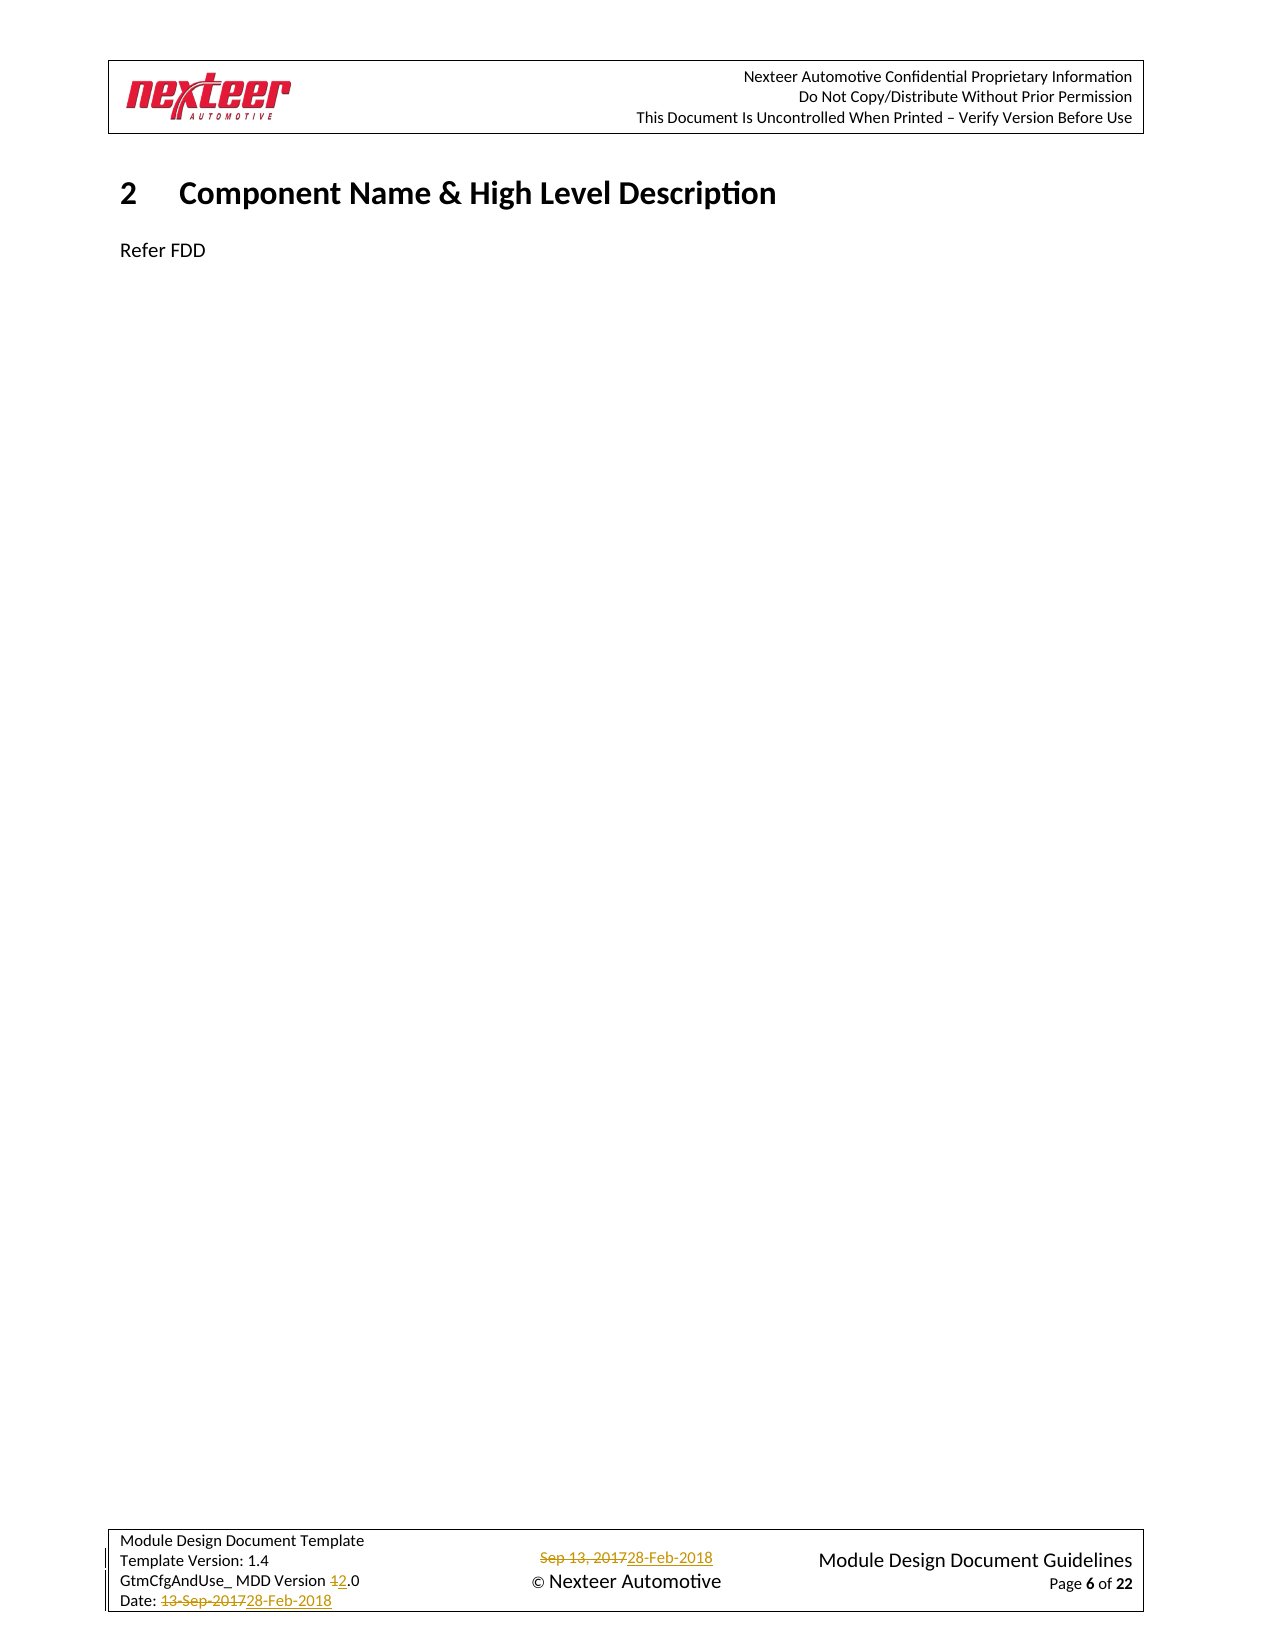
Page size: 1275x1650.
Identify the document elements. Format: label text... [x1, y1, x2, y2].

subtitle Component Name & High Level Description [120, 172, 1155, 213]
text Refer FDD [120, 238, 1155, 263]
picture [120, 61, 295, 133]
